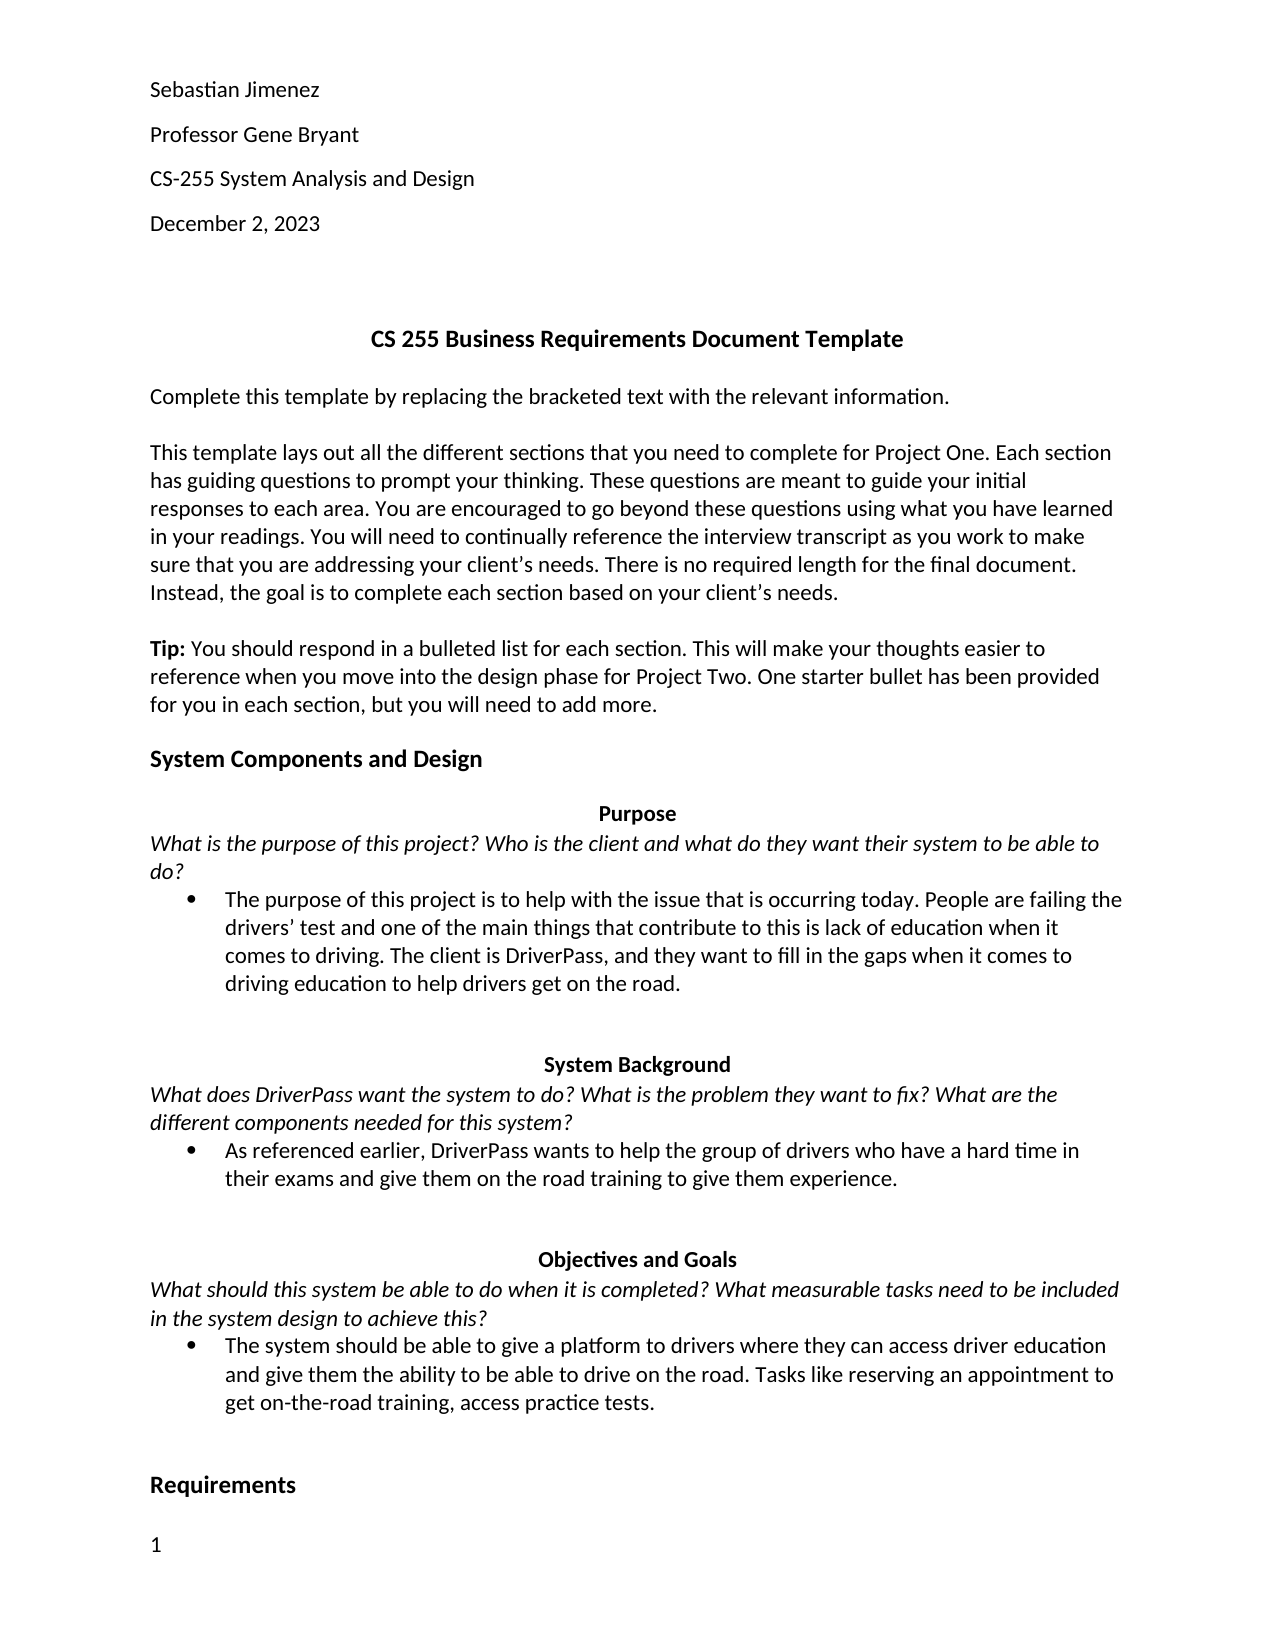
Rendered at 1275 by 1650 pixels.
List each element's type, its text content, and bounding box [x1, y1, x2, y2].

text Tip: You should respond in a bulleted list for each section. This will make your thoughts easier to reference when you move into the design phase for Project Two. One starter bullet has been provided for you in each section, but you will need to add more. [150, 634, 1125, 718]
text What is the purpose of this project? Who is the client and what do they want their system to be able to do? [150, 829, 1125, 885]
list The purpose of this project is to help with the issue that is occurring today. People are failing the drivers’ test and one of the main things that contribute to this is lack of education when it comes to driving. The client is DriverPass, and they want to fill in the gaps when it comes to driving education to help drivers get on the road. [187, 885, 1125, 997]
subtitle Purpose [150, 799, 1125, 827]
subtitle System Background [150, 1050, 1125, 1078]
list As referenced earlier, DriverPass wants to help the group of drivers who have a hard time in their exams and give them on the road training to give them experience. [187, 1136, 1125, 1192]
text What should this system be able to do when it is completed? What measurable tasks need to be included in the system design to achieve this? [150, 1276, 1125, 1332]
subtitle Requirements [150, 1469, 1125, 1499]
list The system should be able to give a platform to drivers where they can access driver education and give them the ability to be able to drive on the road. Tasks like reserving an appointment to get on-the-road training, access practice tests. [187, 1332, 1125, 1416]
text What does DriverPass want the system to do? What is the problem they want to fix? What are the different components needed for this system? [150, 1080, 1125, 1136]
text Complete this template by replacing the bracketed text with the relevant information. [150, 382, 1125, 410]
subtitle Objectives and Goals [150, 1245, 1125, 1273]
subtitle CS 255 Business Requirements Document Template [150, 323, 1125, 354]
text This template lays out all the different sections that you need to complete for Project One. Each section has guiding questions to prompt your thinking. These questions are meant to guide your initial responses to each area. You are encouraged to go beyond these questions using what you have learned in your readings. You will need to continually reference the interview transcript as you work to make sure that you are addressing your client’s needs. There is no required length for the final document. Instead, the goal is to complete each section based on your client’s needs. [150, 438, 1125, 606]
subtitle System Components and Design [150, 743, 1125, 774]
